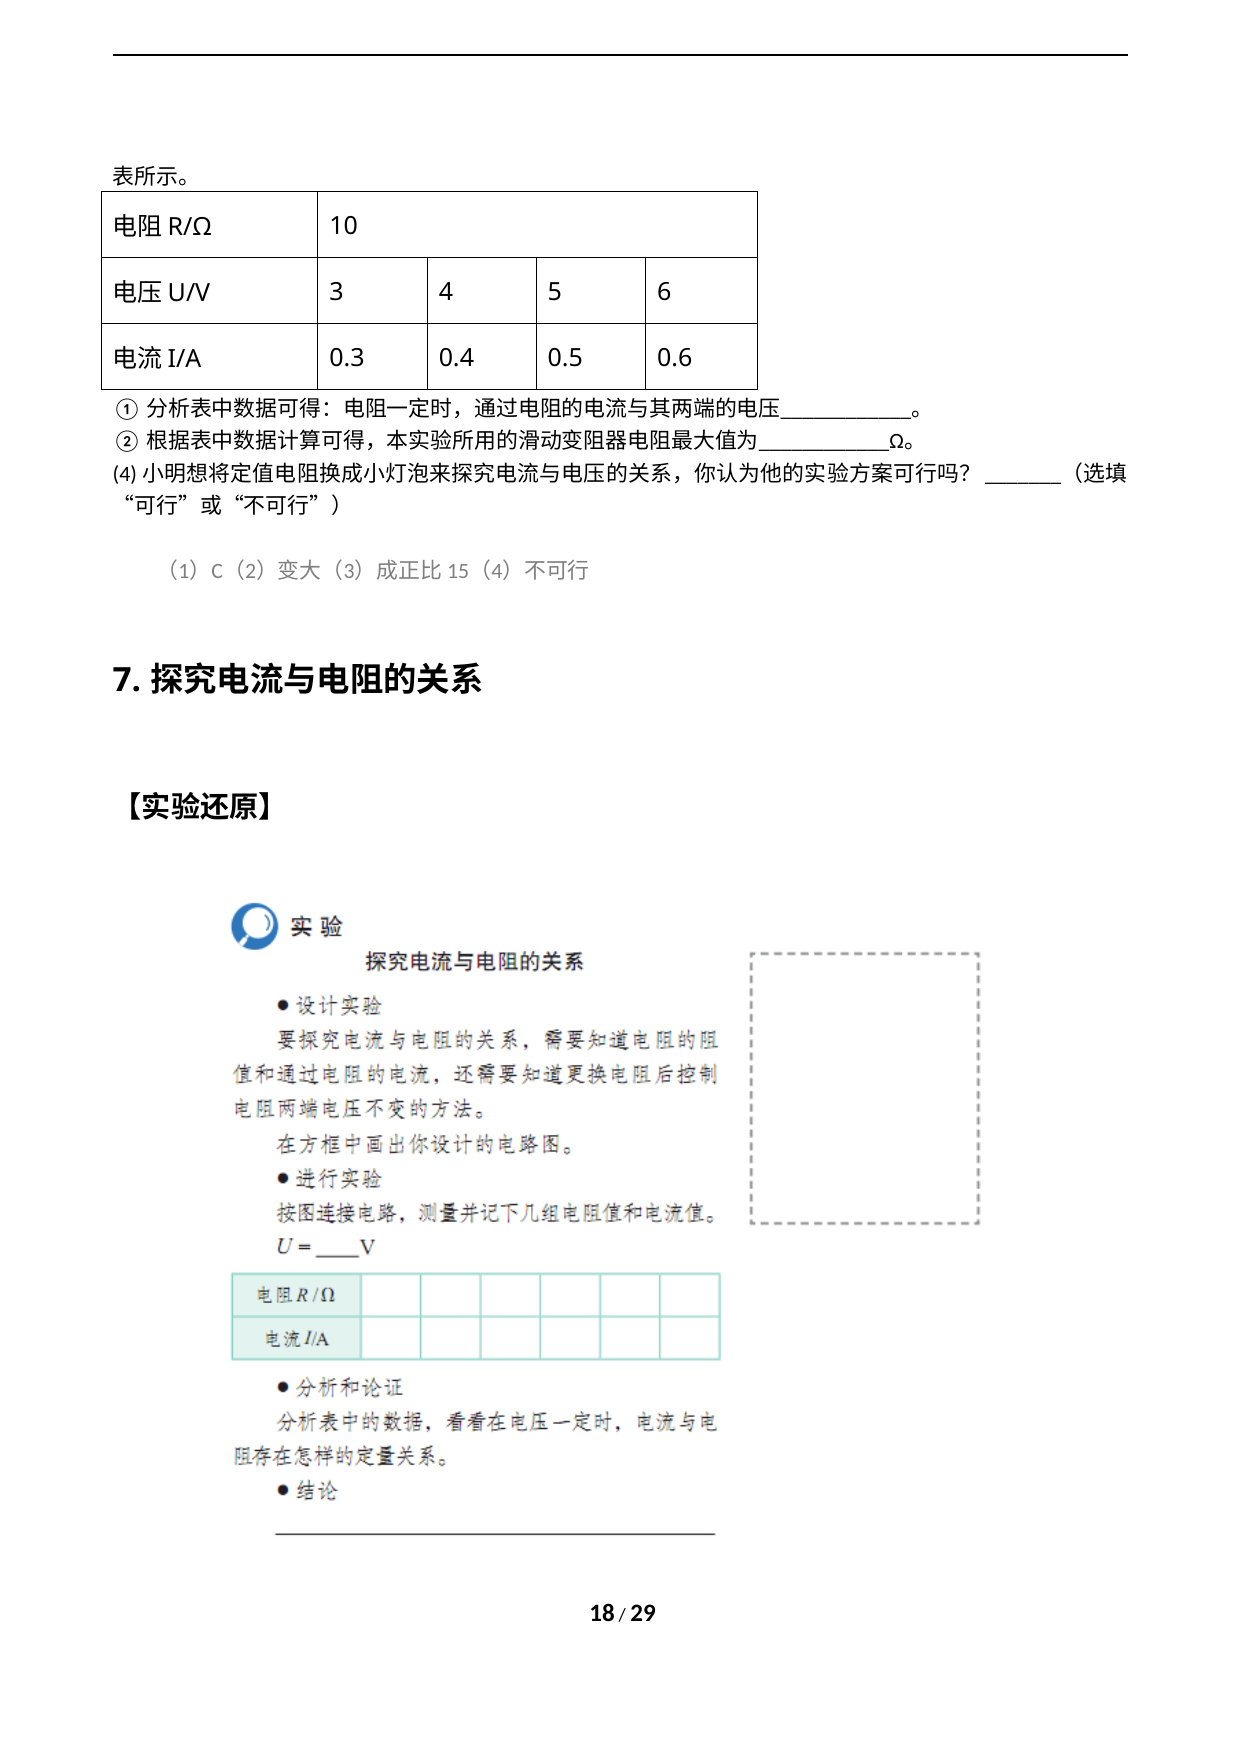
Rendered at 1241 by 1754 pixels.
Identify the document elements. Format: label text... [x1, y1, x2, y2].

text ②根据表中数据计算可得，本实验所用的滑动变阻器电阻最大值为____________Ω。 [112, 423, 1128, 455]
table_cell 0.3 [318, 324, 427, 389]
table_cell 0.4 [428, 324, 536, 389]
table_cell 5 [537, 258, 645, 323]
text ①分析表中数据可得：电阻一定时，通过电阻的电流与其两端的电压____________。 [112, 390, 1128, 423]
table_cell 电流I/A [102, 324, 317, 389]
table_cell 6 [646, 258, 757, 323]
table_cell 0.5 [537, 324, 645, 389]
text (4) 小明想将定值电阻换成小灯泡来探究电流与电压的关系，你认为他的实验方案可行吗？_______（选填“可行”或“不可行”） [112, 455, 1128, 520]
text （1）C（2）变大（3）成正比 15（4）不可行 [112, 553, 1128, 585]
picture [214, 895, 1026, 1542]
table_cell 4 [428, 258, 536, 323]
subtitle 7. 探究电流与电阻的关系 [112, 645, 1128, 710]
table_cell 0.6 [646, 324, 757, 389]
table_header 10 [318, 192, 757, 257]
subtitle 【实验还原】 [112, 772, 1128, 837]
table_header 电阻R/Ω [102, 192, 317, 257]
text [112, 158, 1128, 191]
table_cell 电压U/V [102, 258, 317, 323]
table_cell 3 [318, 258, 427, 323]
